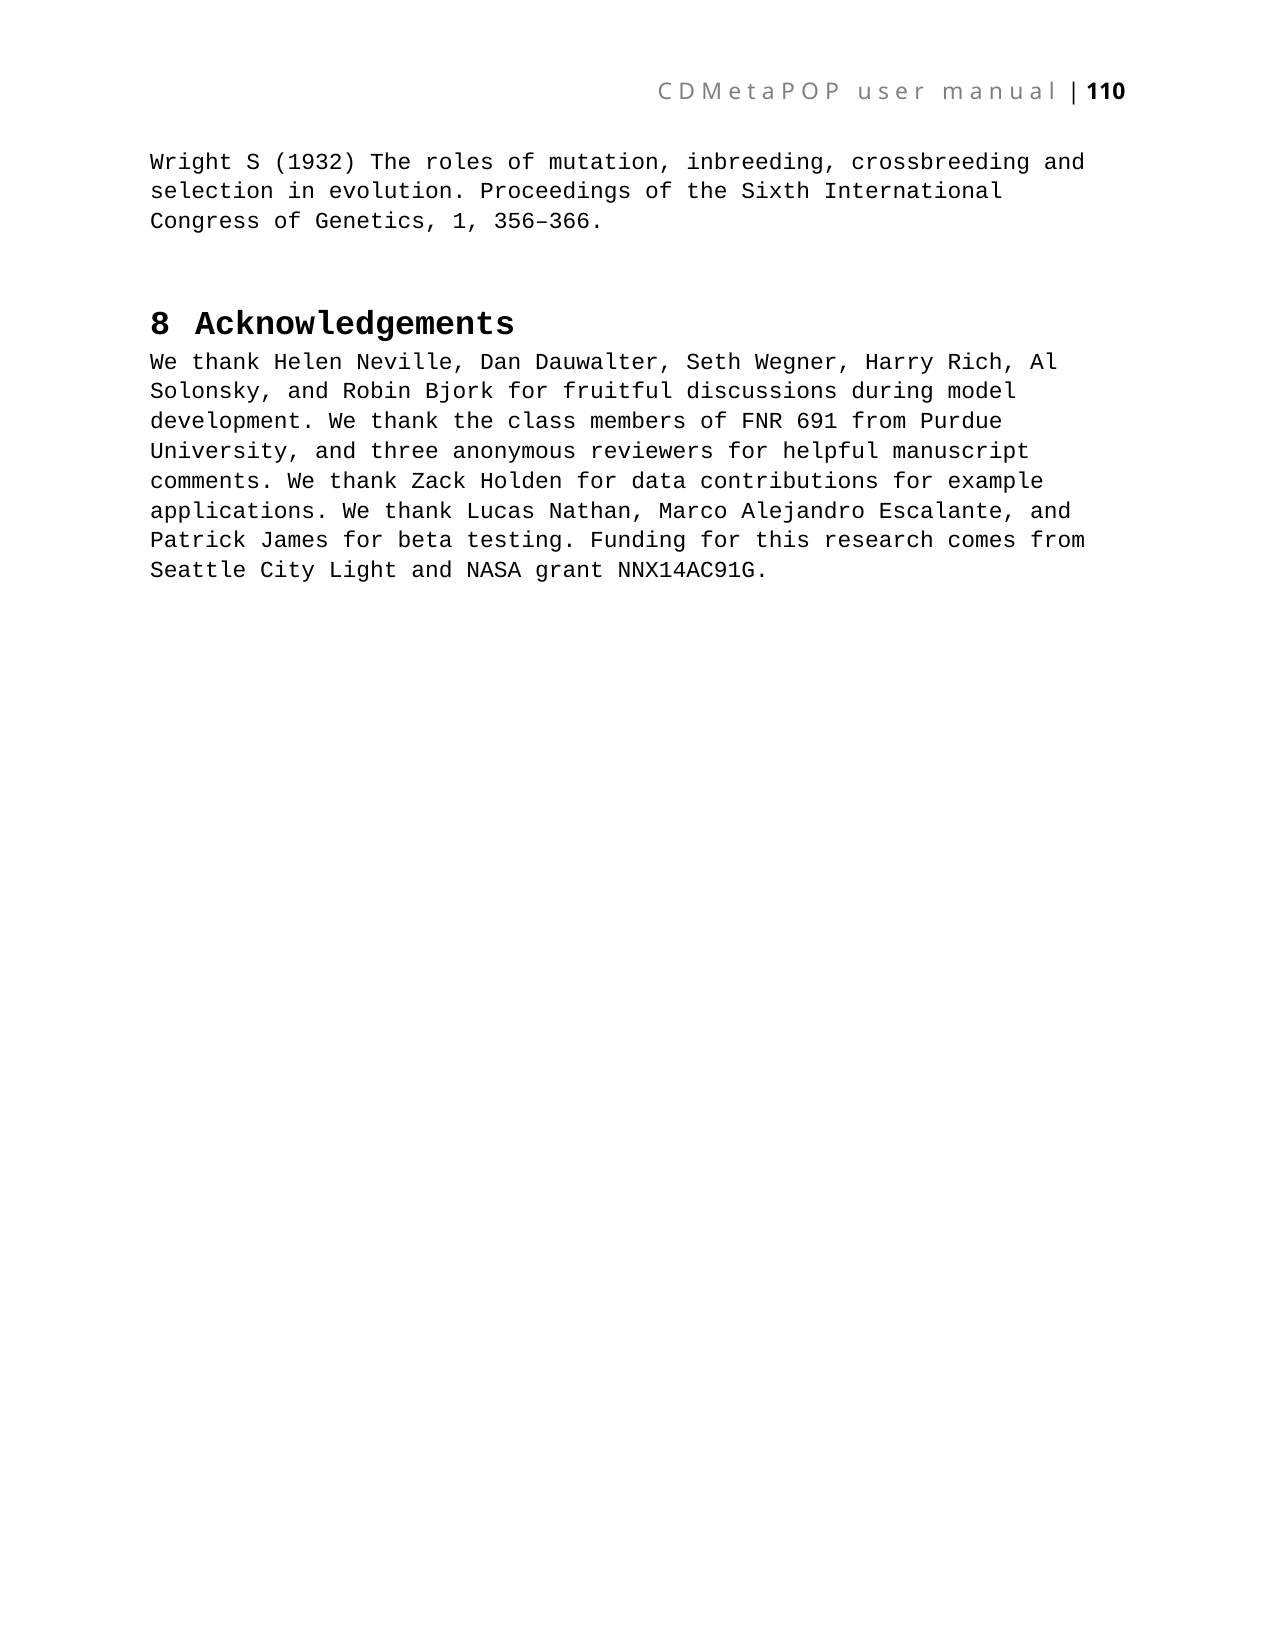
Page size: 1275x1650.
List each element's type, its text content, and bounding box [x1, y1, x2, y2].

text Wright S (1932) The roles of mutation, inbreeding, crossbreeding and selection in evolution. Proceedings of the Sixth International Congress of Genetics, 1, 356–366. [150, 150, 1125, 236]
subtitle Acknowledgements [150, 307, 1125, 344]
text We thank Helen Neville, Dan Dauwalter, Seth Wegner, Harry Rich, Al Solonsky, and Robin Bjork for fruitful discussions during model development. We thank the class members of FNR 691 from Purdue University, and three anonymous reviewers for helpful manuscript comments. We thank Zack Holden for data contributions for example applications. We thank Lucas Nathan, Marco Alejandro Escalante, and Patrick James for beta testing. Funding for this research comes from Seattle City Light and NASA grant NNX14AC91G. [150, 350, 1125, 584]
